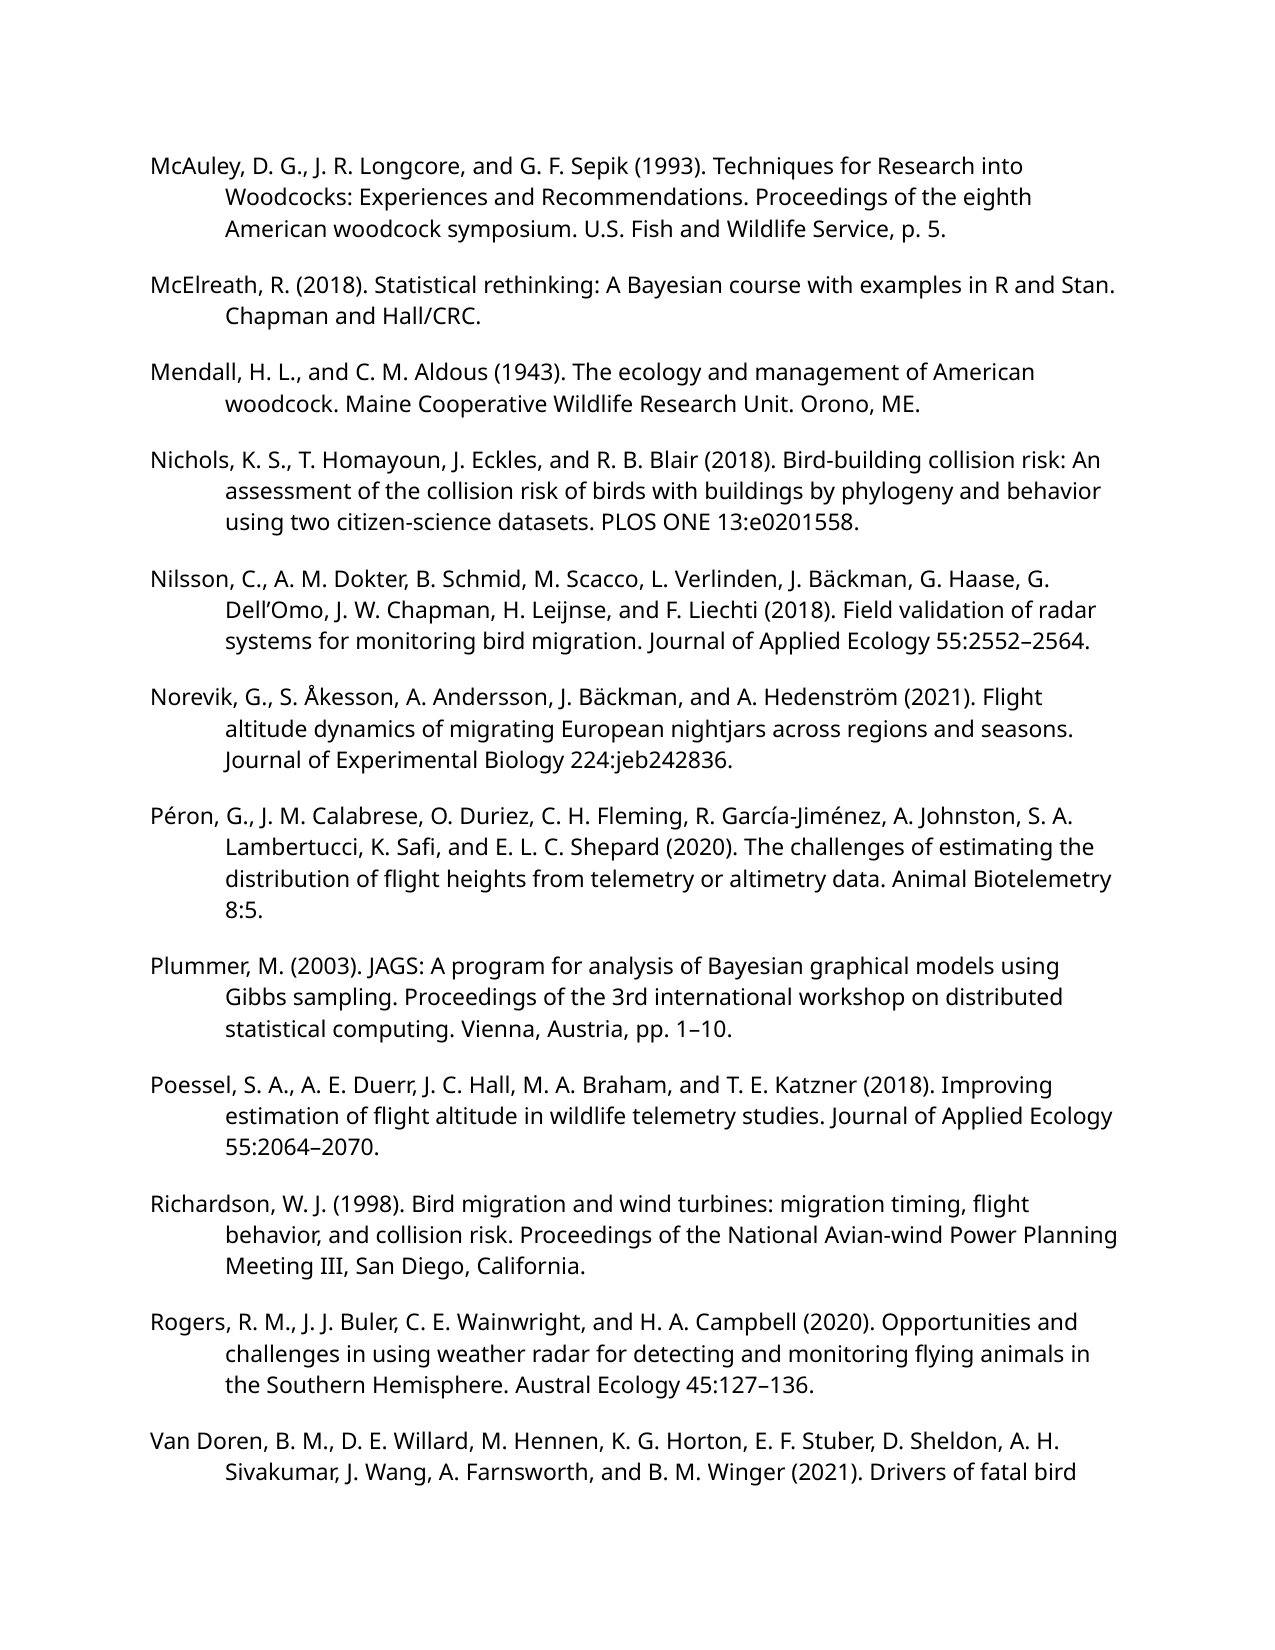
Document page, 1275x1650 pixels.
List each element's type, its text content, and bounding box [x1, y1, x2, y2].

text McAuley, D. G., J. R. Longcore, and G. F. Sepik (1993). Techniques for Research into Woodcocks: Experiences and Recommendations. Proceedings of the eighth American woodcock symposium. U.S. Fish and Wildlife Service, p. 5. [150, 150, 1125, 244]
text Plummer, M. (2003). JAGS: A program for analysis of Bayesian graphical models using Gibbs sampling. Proceedings of the 3rd international workshop on distributed statistical computing. Vienna, Austria, pp. 1–10. [150, 950, 1125, 1044]
text Norevik, G., S. Åkesson, A. Andersson, J. Bäckman, and A. Hedenström (2021). Flight altitude dynamics of migrating European nightjars across regions and seasons. Journal of Experimental Biology 224:jeb242836. [150, 681, 1125, 775]
text Poessel, S. A., A. E. Duerr, J. C. Hall, M. A. Braham, and T. E. Katzner (2018). Improving estimation of flight altitude in wildlife telemetry studies. Journal of Applied Ecology 55:2064–2070. [150, 1069, 1125, 1162]
text Richardson, W. J. (1998). Bird migration and wind turbines: migration timing, flight behavior, and collision risk. Proceedings of the National Avian-wind Power Planning Meeting III, San Diego, California. [150, 1187, 1125, 1281]
text Péron, G., J. M. Calabrese, O. Duriez, C. H. Fleming, R. García-Jiménez, A. Johnston, S. A. Lambertucci, K. Safi, and E. L. C. Shepard (2020). The challenges of estimating the distribution of flight heights from telemetry or altimetry data. Animal Biotelemetry 8:5. [150, 800, 1125, 925]
text Mendall, H. L., and C. M. Aldous (1943). The ecology and management of American woodcock. Maine Cooperative Wildlife Research Unit. Orono, ME. [150, 356, 1125, 419]
text Nilsson, C., A. M. Dokter, B. Schmid, M. Scacco, L. Verlinden, J. Bäckman, G. Haase, G. Dell’Omo, J. W. Chapman, H. Leijnse, and F. Liechti (2018). Field validation of radar systems for monitoring bird migration. Journal of Applied Ecology 55:2552–2564. [150, 562, 1125, 656]
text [150, 1425, 1125, 1487]
text Rogers, R. M., J. J. Buler, C. E. Wainwright, and H. A. Campbell (2020). Opportunities and challenges in using weather radar for detecting and monitoring flying animals in the Southern Hemisphere. Austral Ecology 45:127–136. [150, 1306, 1125, 1400]
text McElreath, R. (2018). Statistical rethinking: A Bayesian course with examples in R and Stan. Chapman and Hall/CRC. [150, 269, 1125, 331]
text Nichols, K. S., T. Homayoun, J. Eckles, and R. B. Blair (2018). Bird-building collision risk: An assessment of the collision risk of birds with buildings by phylogeny and behavior using two citizen-science datasets. PLOS ONE 13:e0201558. [150, 444, 1125, 537]
